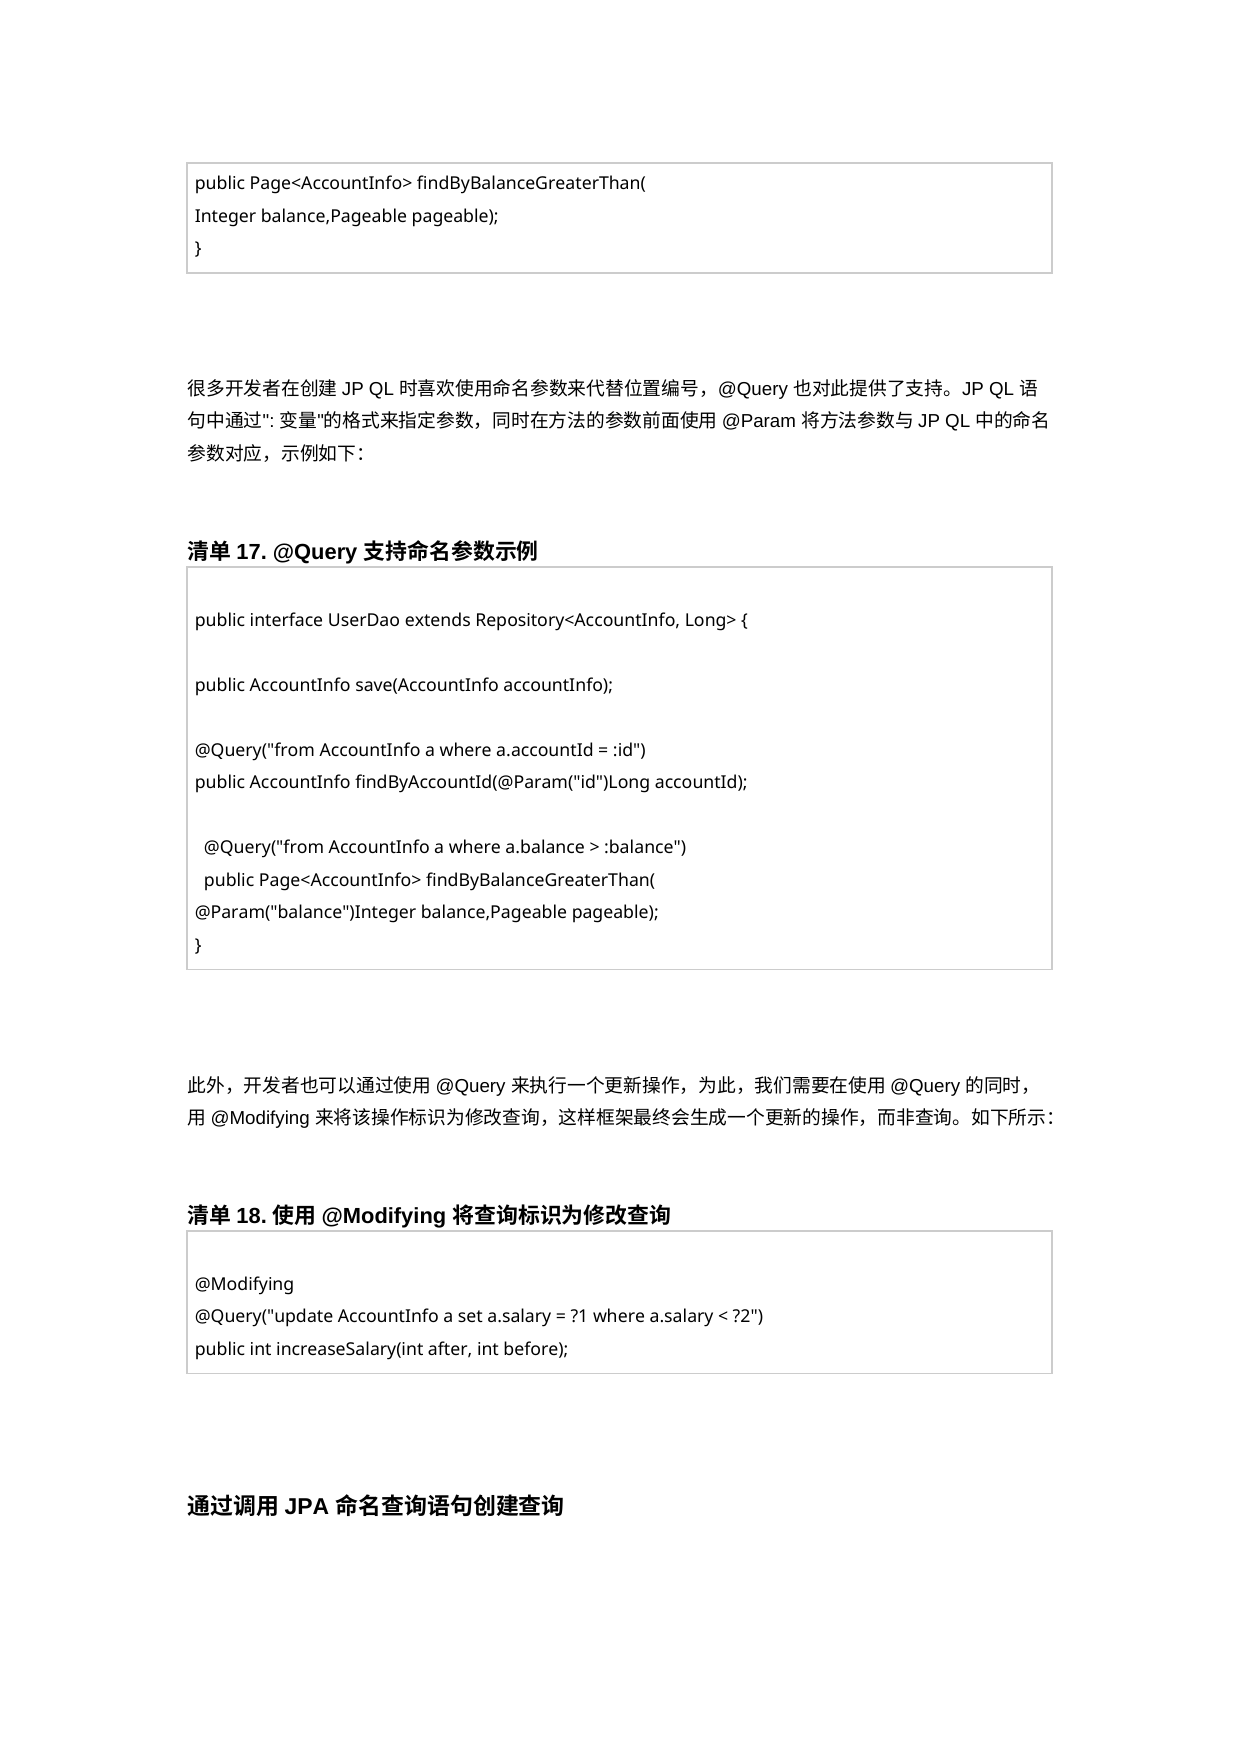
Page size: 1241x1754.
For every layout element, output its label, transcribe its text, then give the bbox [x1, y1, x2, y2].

text 很多开发者在创建 JP QL 时喜欢使用命名参数来代替位置编号，@Query 也对此提供了支持。JP QL 语句中通过": 变量"的格式来指定参数，同时在方法的参数前面使用 @Param 将方法参数与 JP QL 中的命名参数对应，示例如下： [187, 371, 1053, 468]
text 清单 18. 使用 @Modifying 将查询标识为修改查询 [187, 1133, 1053, 1230]
text 清单 17. @Query 支持命名参数示例 [187, 468, 1053, 566]
table_header public interface UserDao extends Repository<AccountInfo, Long> { public AccountInfo save(AccountInfo accountInfo); @Query("from AccountInfo a where a.accountId = :id") public AccountInfo findByAccountId(@Param("id")Long accountId); @Query("from AccountInfo a where a.balance > :balance") public Page<AccountInfo> findByBalanceGreaterThan( @Param("balance")Integer balance,Pageable pageable); } [188, 568, 1051, 968]
text 此外，开发者也可以通过使用 @Query 来执行一个更新操作，为此，我们需要在使用 @Query 的同时，用 @Modifying 来将该操作标识为修改查询，这样框架最终会生成一个更新的操作，而非查询。如下所示： [187, 1068, 1053, 1133]
text 通过调用 JPA 命名查询语句创建查询 [187, 1472, 1053, 1537]
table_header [188, 164, 1051, 272]
table_header @Modifying @Query("update AccountInfo a set a.salary = ?1 where a.salary < ?2") public int increaseSalary(int after, int before); [188, 1232, 1051, 1373]
